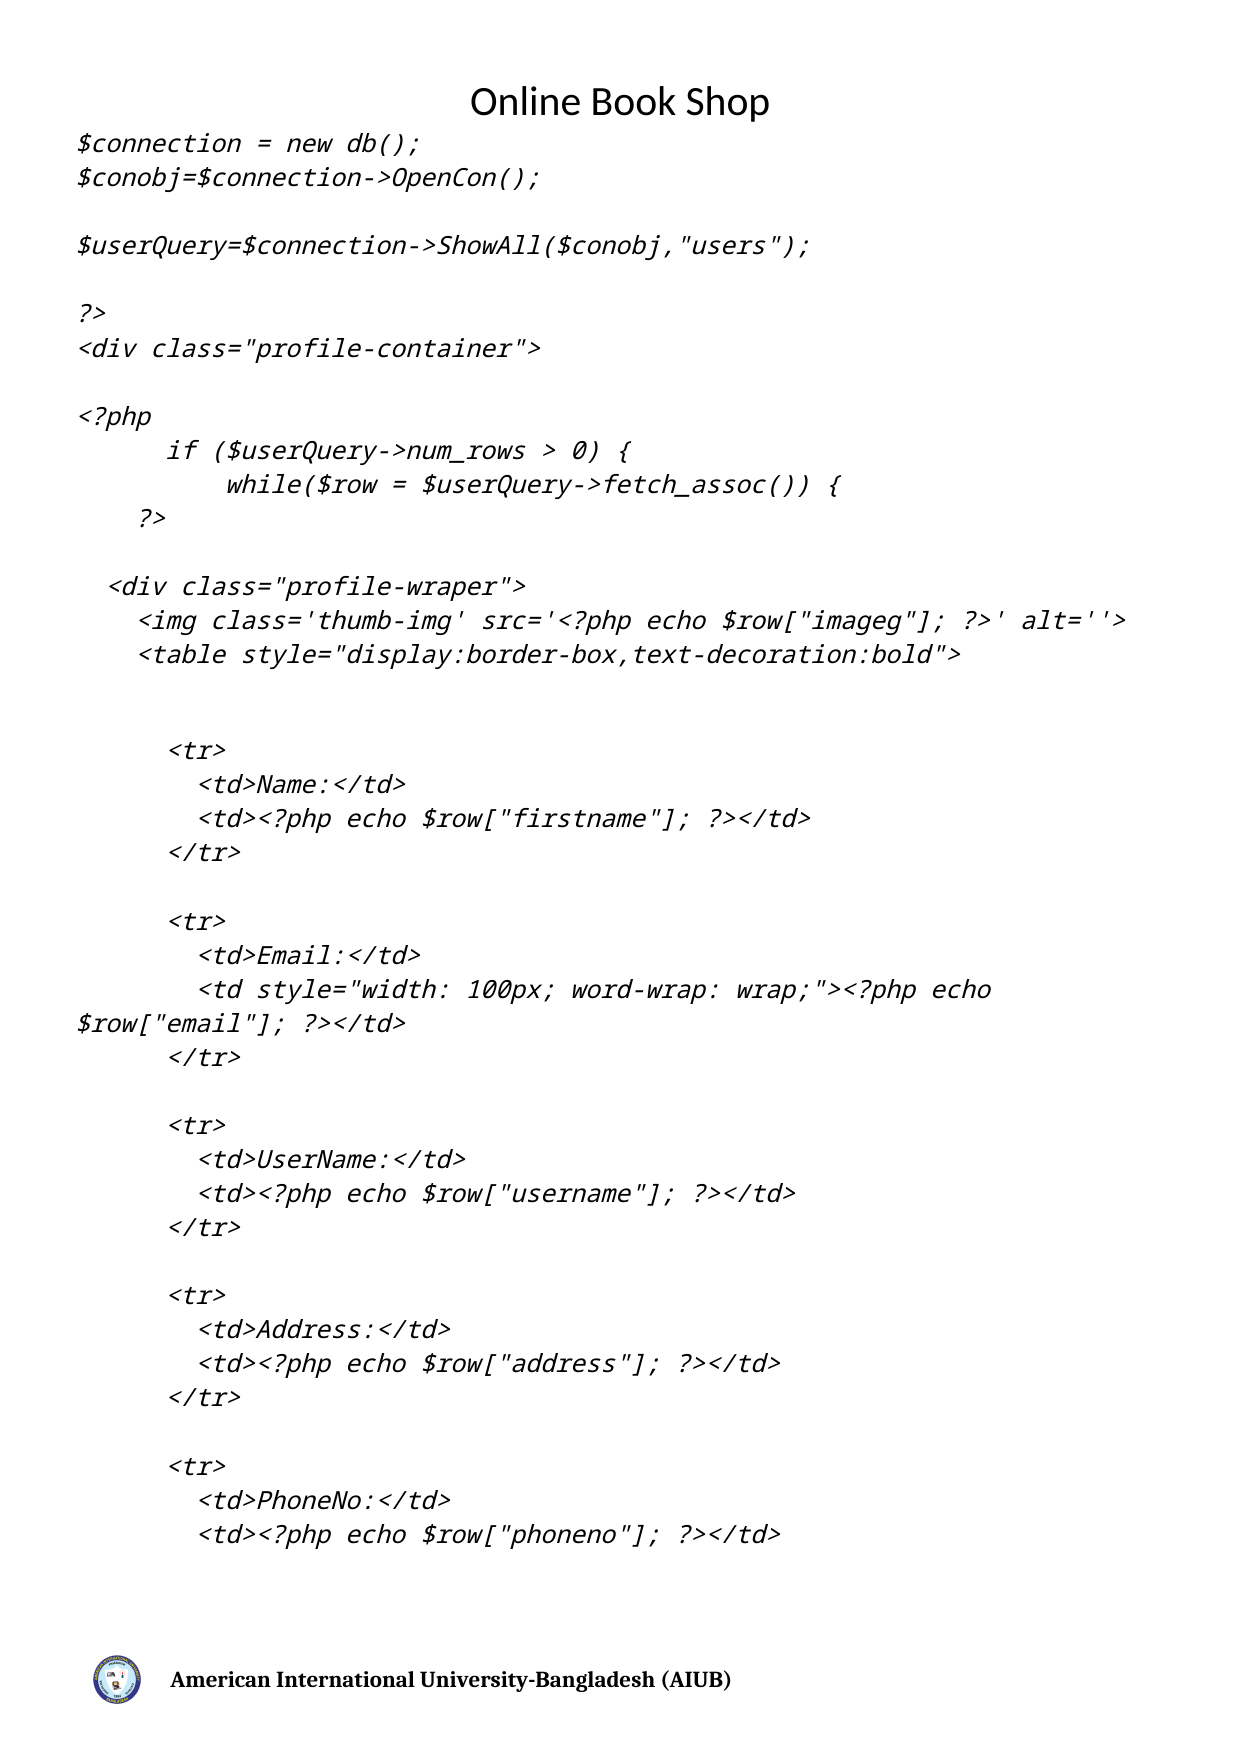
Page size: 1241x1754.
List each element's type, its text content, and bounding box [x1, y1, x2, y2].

text <td><?php echo $row["firstname"]; ?></td> [75, 801, 1165, 835]
text <td>Address:</td> [75, 1312, 1165, 1346]
text <div class="profile-container"> [75, 330, 1165, 364]
text </tr> [75, 1039, 1165, 1073]
text $connection = new db(); [75, 126, 1165, 160]
text <img class='thumb-img' src='<?php echo $row["imageg"]; ?>' alt=''> [75, 603, 1165, 637]
text <td>PhoneNo:</td> [75, 1482, 1165, 1516]
text if ($userQuery->num_rows > 0) { [75, 432, 1165, 466]
text <tr> [75, 903, 1165, 937]
text ?> [75, 501, 1165, 534]
text </tr> [75, 1210, 1165, 1244]
text ?> [75, 296, 1165, 330]
text <tr> [75, 1278, 1165, 1312]
text </tr> [75, 1380, 1165, 1414]
text <td><?php echo $row["username"]; ?></td> [75, 1176, 1165, 1210]
text </tr> [75, 835, 1165, 869]
text <tr> [75, 1108, 1165, 1142]
text <td>Email:</td> [75, 937, 1165, 971]
text <div class="profile-wraper"> [75, 569, 1165, 603]
text <?php [75, 398, 1165, 432]
text <td>UserName:</td> [75, 1142, 1165, 1176]
text <td><?php echo $row["address"]; ?></td> [75, 1346, 1165, 1380]
text $conobj=$connection->OpenCon(); [75, 160, 1165, 194]
picture [92, 1654, 142, 1705]
text <td style="width: 100px; word-wrap: wrap;"><?php echo $row["email"]; ?></td> [75, 971, 1165, 1039]
text <td><?php echo $row["phoneno"]; ?></td> [75, 1516, 1165, 1550]
text <td>Name:</td> [75, 767, 1165, 801]
text <table style="display:border-box,text-decoration:bold"> [75, 637, 1165, 671]
text <tr> [75, 1448, 1165, 1482]
text <tr> [75, 733, 1165, 767]
text $userQuery=$connection->ShowAll($conobj,"users"); [75, 228, 1165, 262]
text while($row = $userQuery->fetch_assoc()) { [75, 466, 1165, 501]
